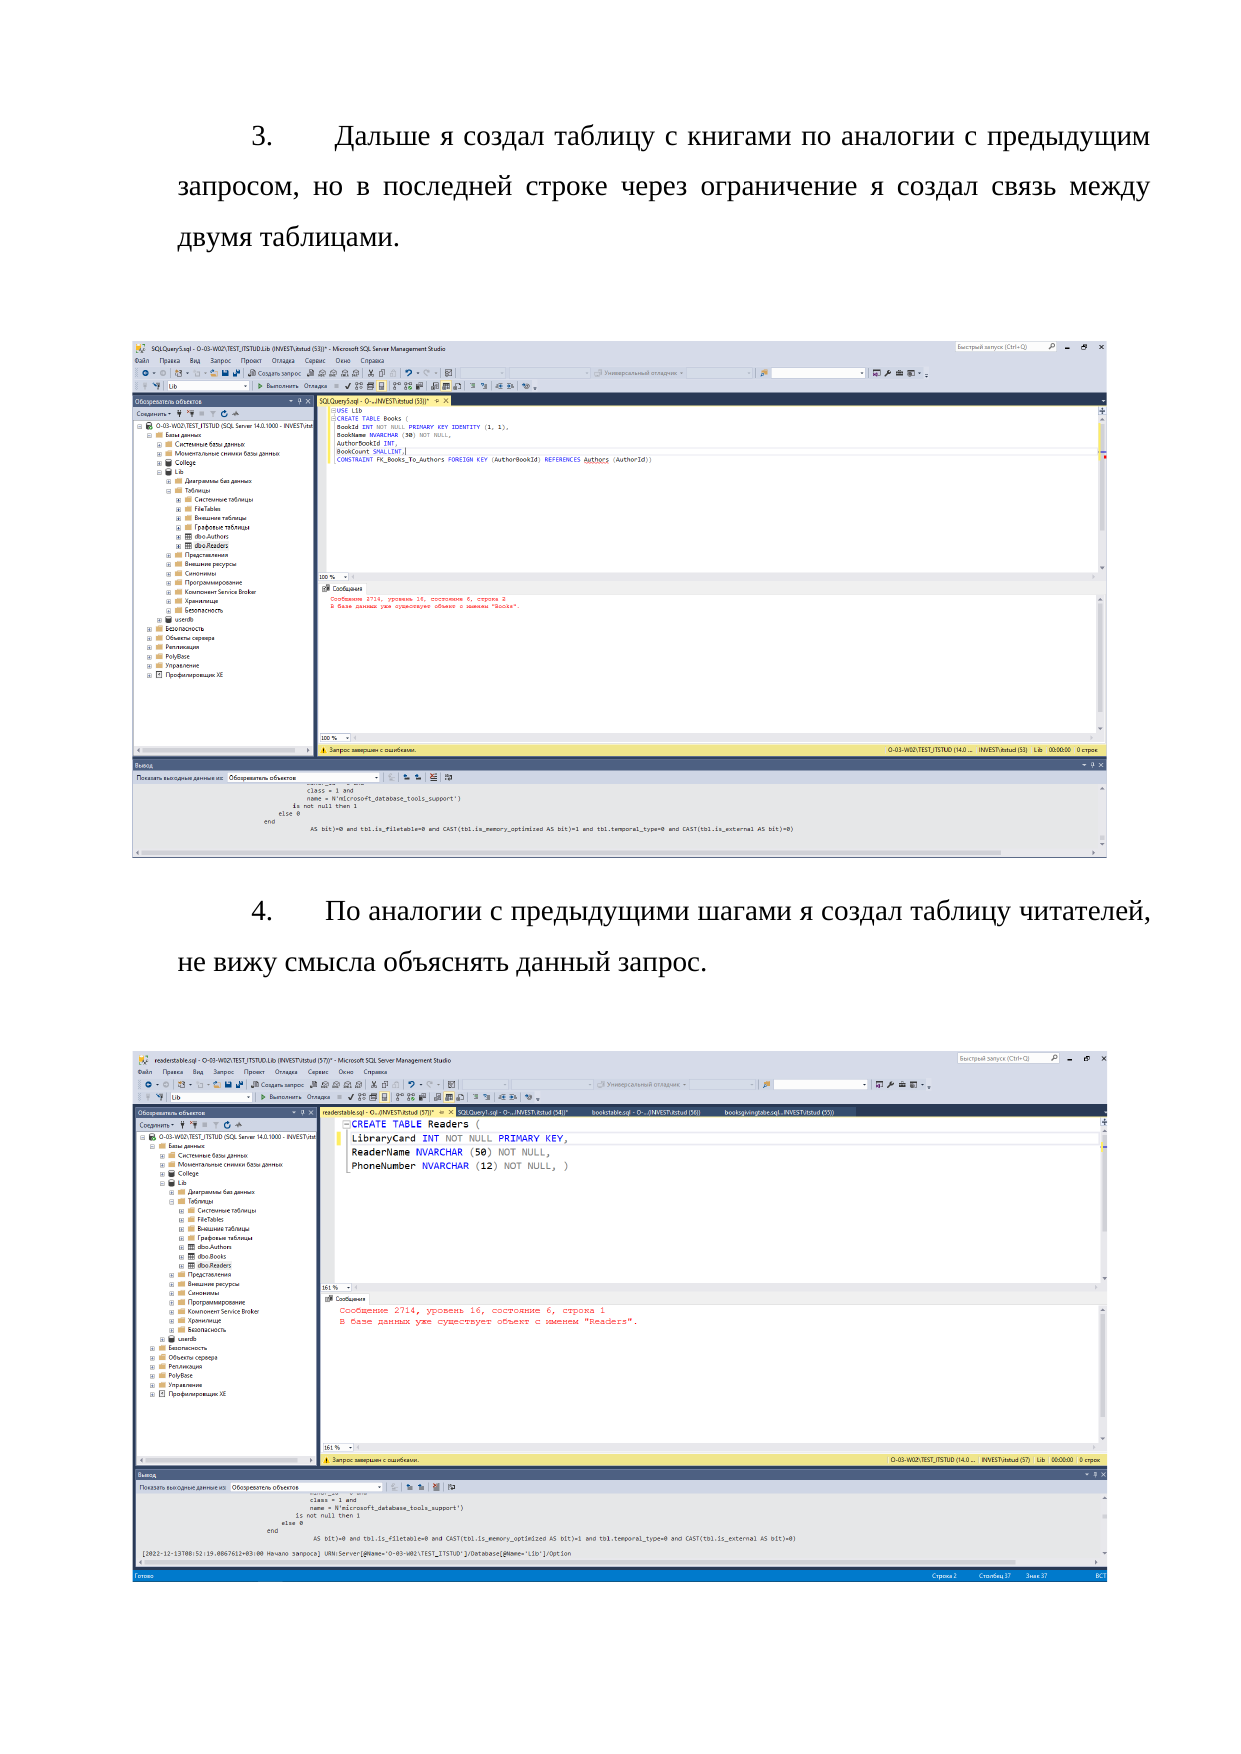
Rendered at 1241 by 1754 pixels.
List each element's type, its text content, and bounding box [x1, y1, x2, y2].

picture [132, 1051, 1108, 1582]
list Дальше я создал таблицу с книгами по аналогии с предыдущим запросом, но в последней строке через ограничение я создал связь между двумя таблицами. [177, 118, 1152, 252]
picture [132, 341, 1107, 858]
list По аналогии с предыдущими шагами я создал таблицу читателей, не вижу смысла объяснять данный запрос. [177, 480, 1152, 977]
